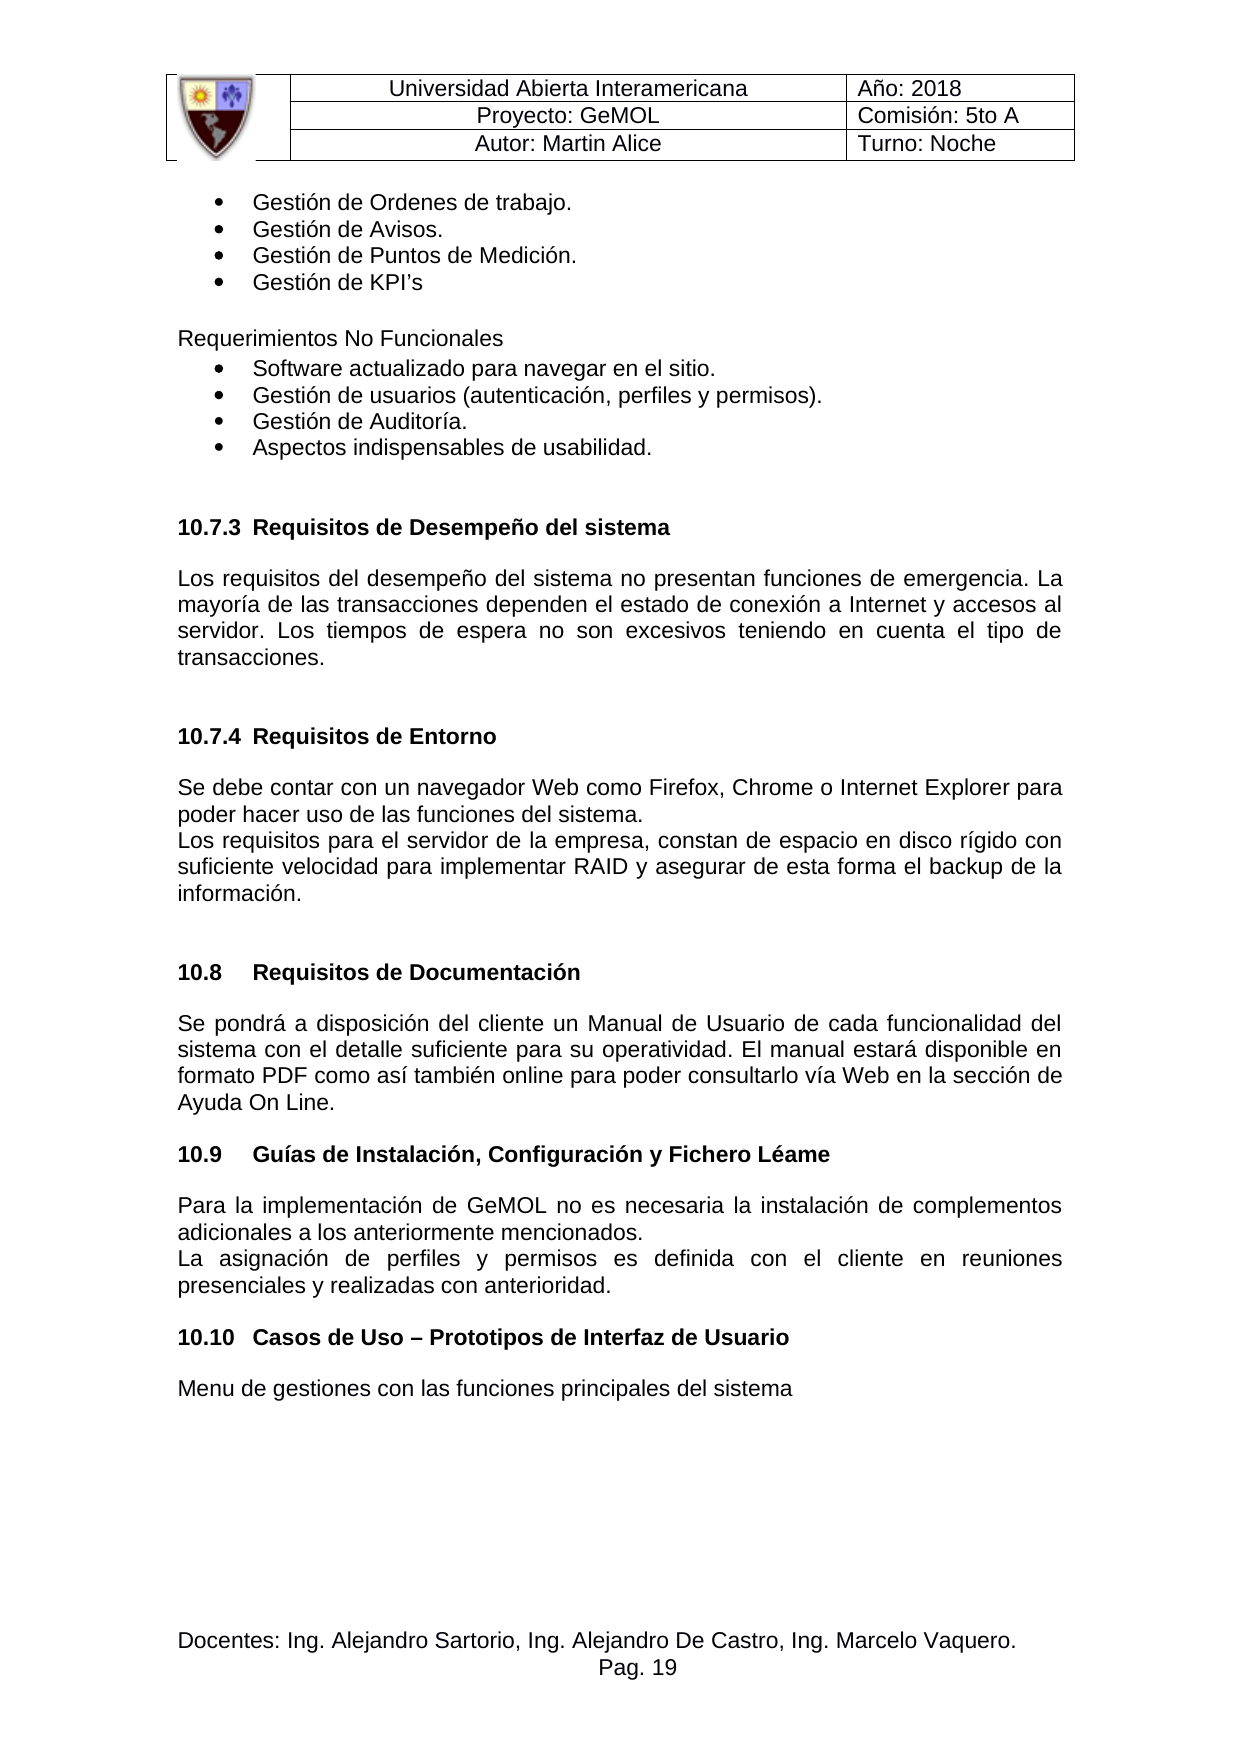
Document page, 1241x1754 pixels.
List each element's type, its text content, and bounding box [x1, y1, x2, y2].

text Los requisitos para el servidor de la empresa, constan de espacio en disco rígido con suficiente velocidad para implementar RAID y asegurar de esta forma el backup de la información. [177, 827, 1063, 906]
list Gestión de Puntos de Medición. [215, 242, 1063, 268]
list Gestión de Ordenes de trabajo. [215, 189, 1063, 216]
text La asignación de perfiles y permisos es definida con el cliente en reuniones presenciales y realizadas con anterioridad. [177, 1245, 1063, 1298]
list Gestión de Auditoría. [215, 408, 1063, 434]
list Gestión de KPI’s [215, 268, 1063, 295]
picture [177, 74, 256, 161]
list Aspectos indispensables de usabilidad. [215, 434, 1063, 461]
text Requerimientos No Funcionales [177, 325, 1063, 351]
list Guías de Instalación, Configuración y Fichero Léame [177, 1141, 1063, 1168]
text Requisitos de Desempeño del sistema [177, 514, 1063, 540]
text Se pondrá a disposición del cliente un Manual de Usuario de cada funcionalidad del sistema con el detalle suficiente para su operatividad. El manual estará disponible en formato PDF como así también online para poder consultarlo vía Web en la sección de Ayuda On Line. [177, 1010, 1063, 1115]
text Para la implementación de GeMOL no es necesaria la instalación de complementos adicionales a los anteriormente mencionados. [177, 1192, 1063, 1245]
text Se debe contar con un navegador Web como Firefox, Chrome o Internet Explorer para poder hacer uso de las funciones del sistema. [177, 774, 1063, 827]
list Gestión de Avisos. [215, 216, 1063, 242]
list Software actualizado para navegar en el sitio. [215, 355, 1063, 382]
list Requisitos de Documentación [177, 959, 1063, 985]
text Menu de gestiones con las funciones principales del sistema [177, 1375, 1063, 1402]
list Gestión de usuarios (autenticación, perfiles y permisos). [215, 382, 1063, 408]
text Requisitos de Entorno [177, 723, 1063, 749]
list Casos de Uso – Prototipos de Interfaz de Usuario [177, 1324, 1063, 1351]
text Los requisitos del desempeño del sistema no presentan funciones de emergencia. La mayoría de las transacciones dependen el estado de conexión a Internet y accesos al servidor. Los tiempos de espera no son excesivos teniendo en cuenta el tipo de transacciones. [177, 565, 1063, 670]
